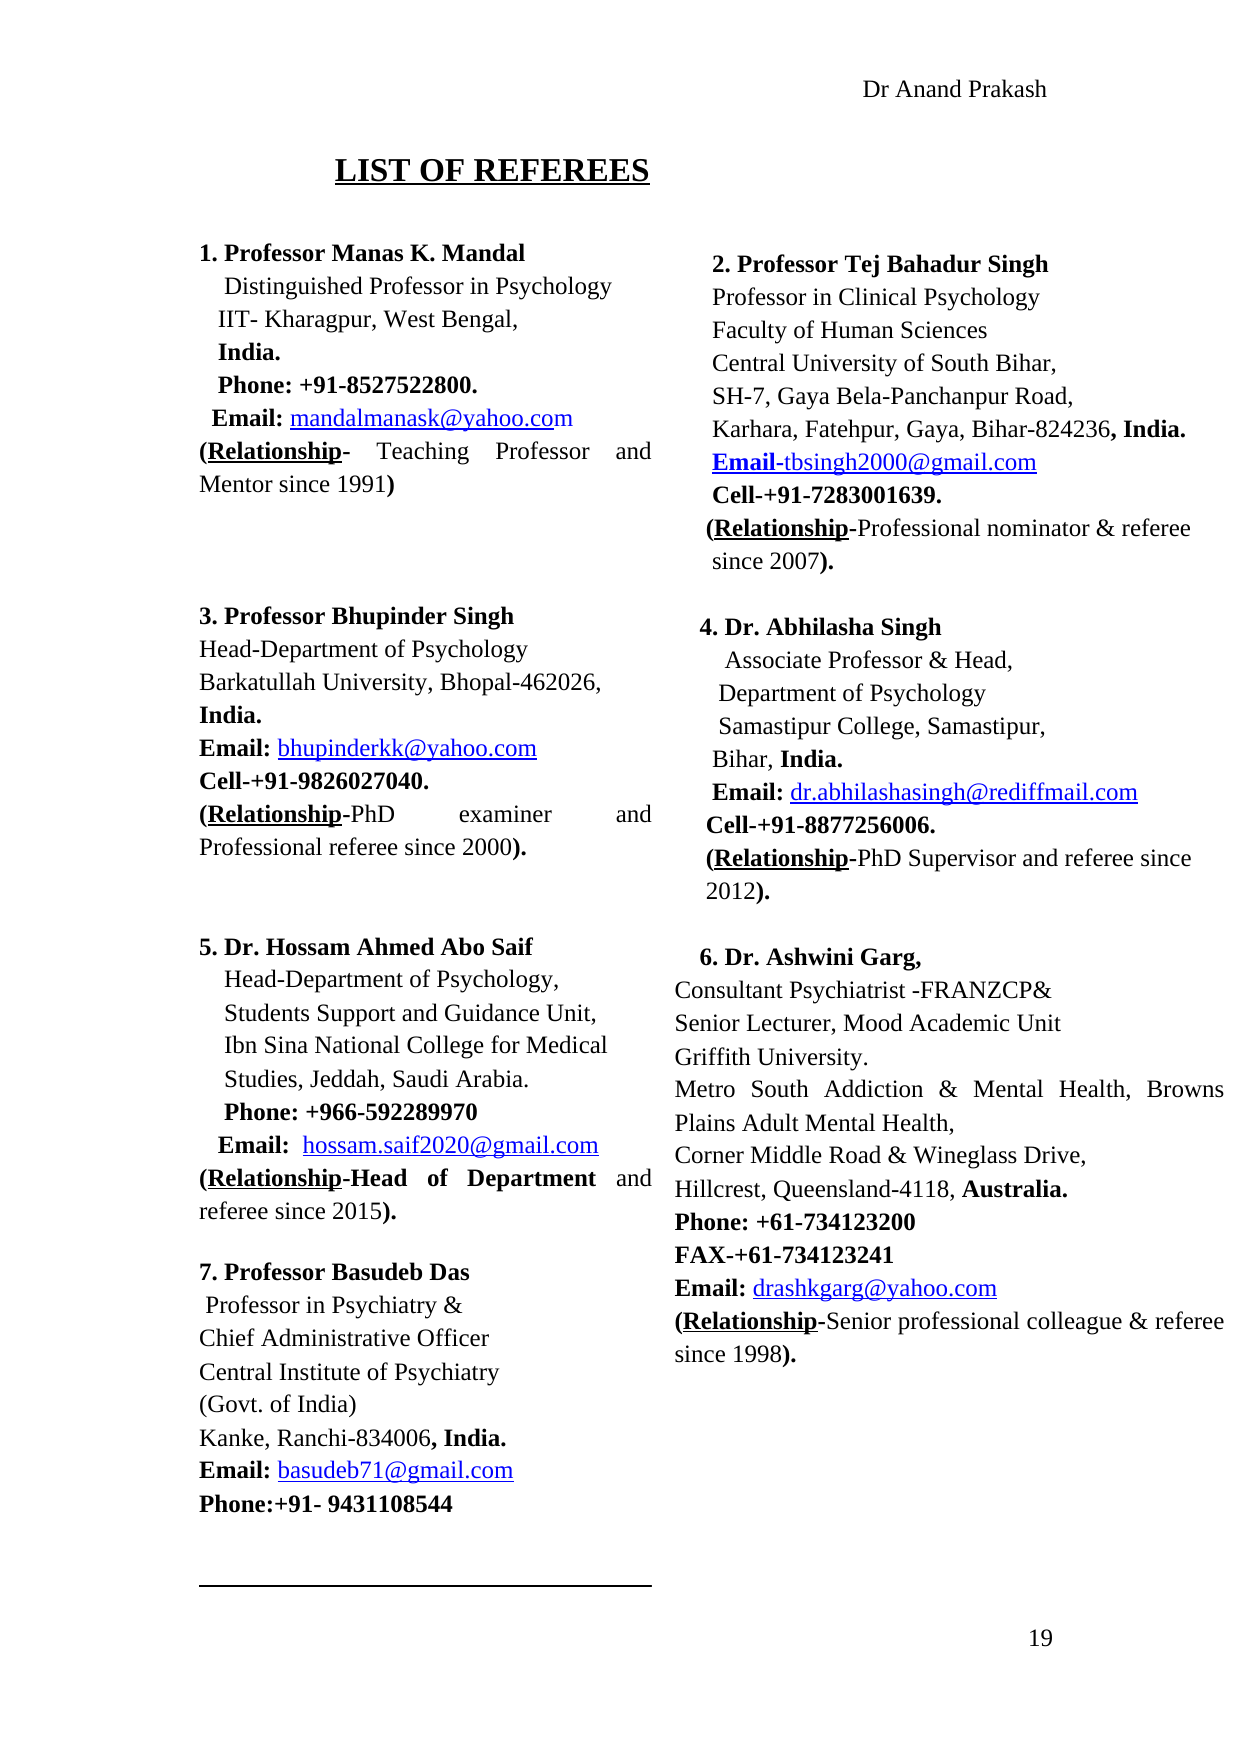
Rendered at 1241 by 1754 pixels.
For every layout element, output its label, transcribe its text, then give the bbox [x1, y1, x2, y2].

table_header LIST OF REFEREES 1. Professor Manas K. Mandal Distinguished Professor in Psychology IIT- Kharagpur, West Bengal, India. Phone: +91-8527522800. Email: mandalmanask@yahoo.com (Relationship- Teaching Professor and Mentor since 1991) 3. Professor Bhupinder Singh Head-Department of Psychology Barkatullah University, Bhopal-462026, India. Email: bhupinderkk@yahoo.com Cell-+91-9826027040. (Relationship-PhD examiner and Professional referee since 2000). 5. Dr. Hossam Ahmed Abo Saif Head-Department of Psychology, Students Support and Guidance Unit, Ibn Sina National College for Medical Studies, Jeddah, Saudi Arabia. Phone: +966-592289970 Email: hossam.saif2020@gmail.com (Relationship-Head of Department and referee since 2015). 7. Professor Basudeb Das Professor in Psychiatry & Chief Administrative Officer Central Institute of Psychiatry (Govt. of India) Kanke, Ranchi-834006, India. Email: basudeb71@gmail.com Phone:+91- 9431108544 [188, 150, 663, 1604]
table_header 2. Professor Tej Bahadur Singh Professor in Clinical Psychology Faculty of Human Sciences Central University of South Bihar, SH-7, Gaya Bela-Panchanpur Road, Karhara, Fatehpur, Gaya, Bihar-824236, India. Email-tbsingh2000@gmail.com Cell-+91-7283001639. (Relationship-Professional nominator & referee since 2007). 4. Dr. Abhilasha Singh Associate Professor & Head, Department of Psychology Samastipur College, Samastipur, Bihar, India. Email: dr.abhilashasingh@rediffmail.com Cell-+91-8877256006. (Relationship-PhD Supervisor and referee since 2012). 6. Dr. Ashwini Garg, Consultant Psychiatrist -FRANZCP& Senior Lecturer, Mood Academic Unit Griffith University. Metro South Addiction & Mental Health, Browns Plains Adult Mental Health, Corner Middle Road & Wineglass Drive, Hillcrest, Queensland-4118, Australia. Phone: +61-734123200 FAX-+61-734123241 Email: drashkgarg@yahoo.com (Relationship-Senior professional colleague & referee since 1998). [663, 150, 1236, 1604]
